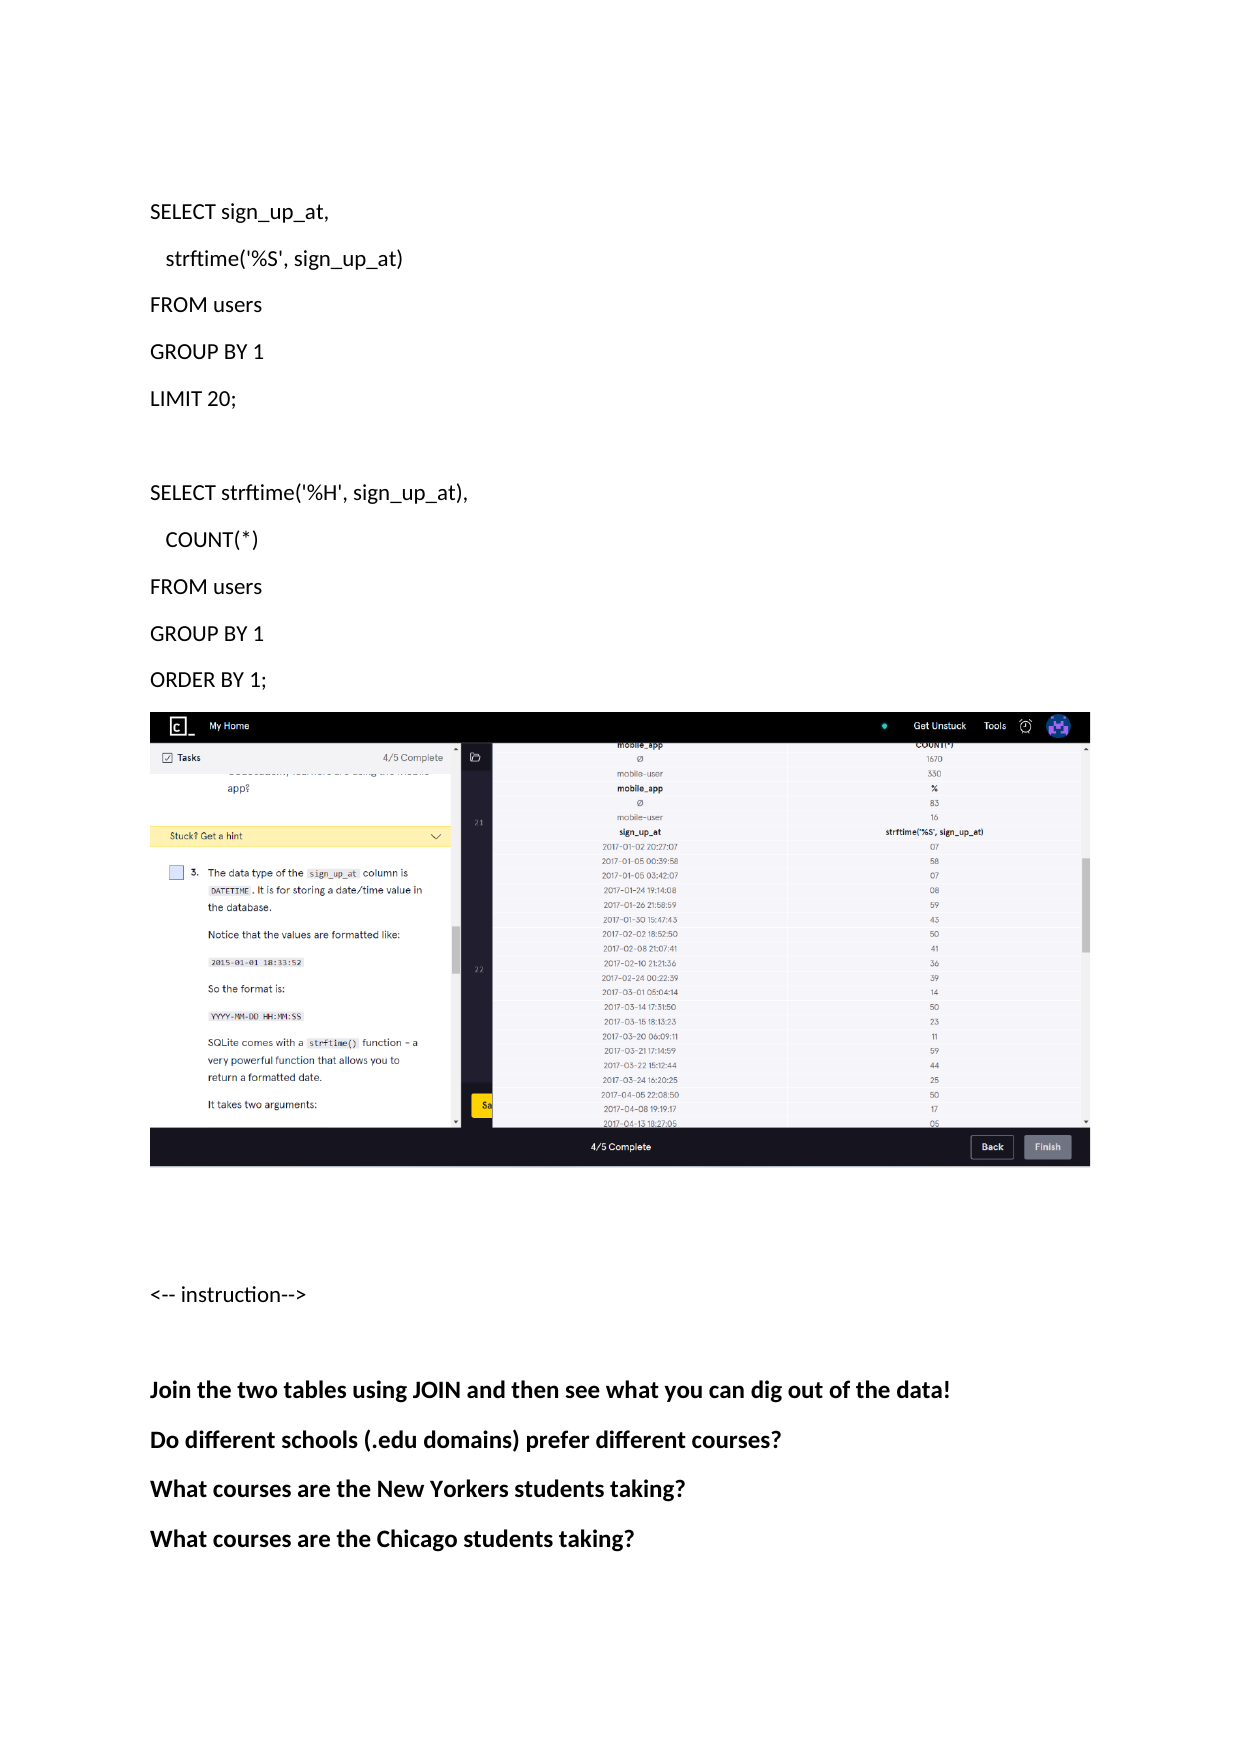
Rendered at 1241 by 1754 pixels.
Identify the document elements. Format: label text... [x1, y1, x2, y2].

text COUNT(*) [150, 525, 1090, 553]
text LIMIT 20; [150, 384, 1090, 412]
text What courses are the Chicago students taking? [150, 1523, 1090, 1553]
text GROUP BY 1 [150, 337, 1090, 366]
text Join the two tables using JOIN and then see what you can dig out of the data! [150, 1374, 1090, 1405]
text SELECT strftime('%H', sign_up_at), [150, 478, 1090, 506]
text strftime('%S', sign_up_at) [150, 244, 1090, 272]
text GROUP BY 1 [150, 619, 1090, 647]
picture [150, 712, 1091, 1168]
text FROM users [150, 291, 1090, 319]
text Do different schools (.edu domains) prefer different courses? [150, 1424, 1090, 1454]
text ORDER BY 1; [150, 666, 1090, 694]
text SELECT sign_up_at, [150, 197, 1090, 225]
text What courses are the New Yorkers students taking? [150, 1473, 1090, 1504]
text FROM users [150, 572, 1090, 600]
text <-- instruction--> [150, 1281, 1090, 1308]
